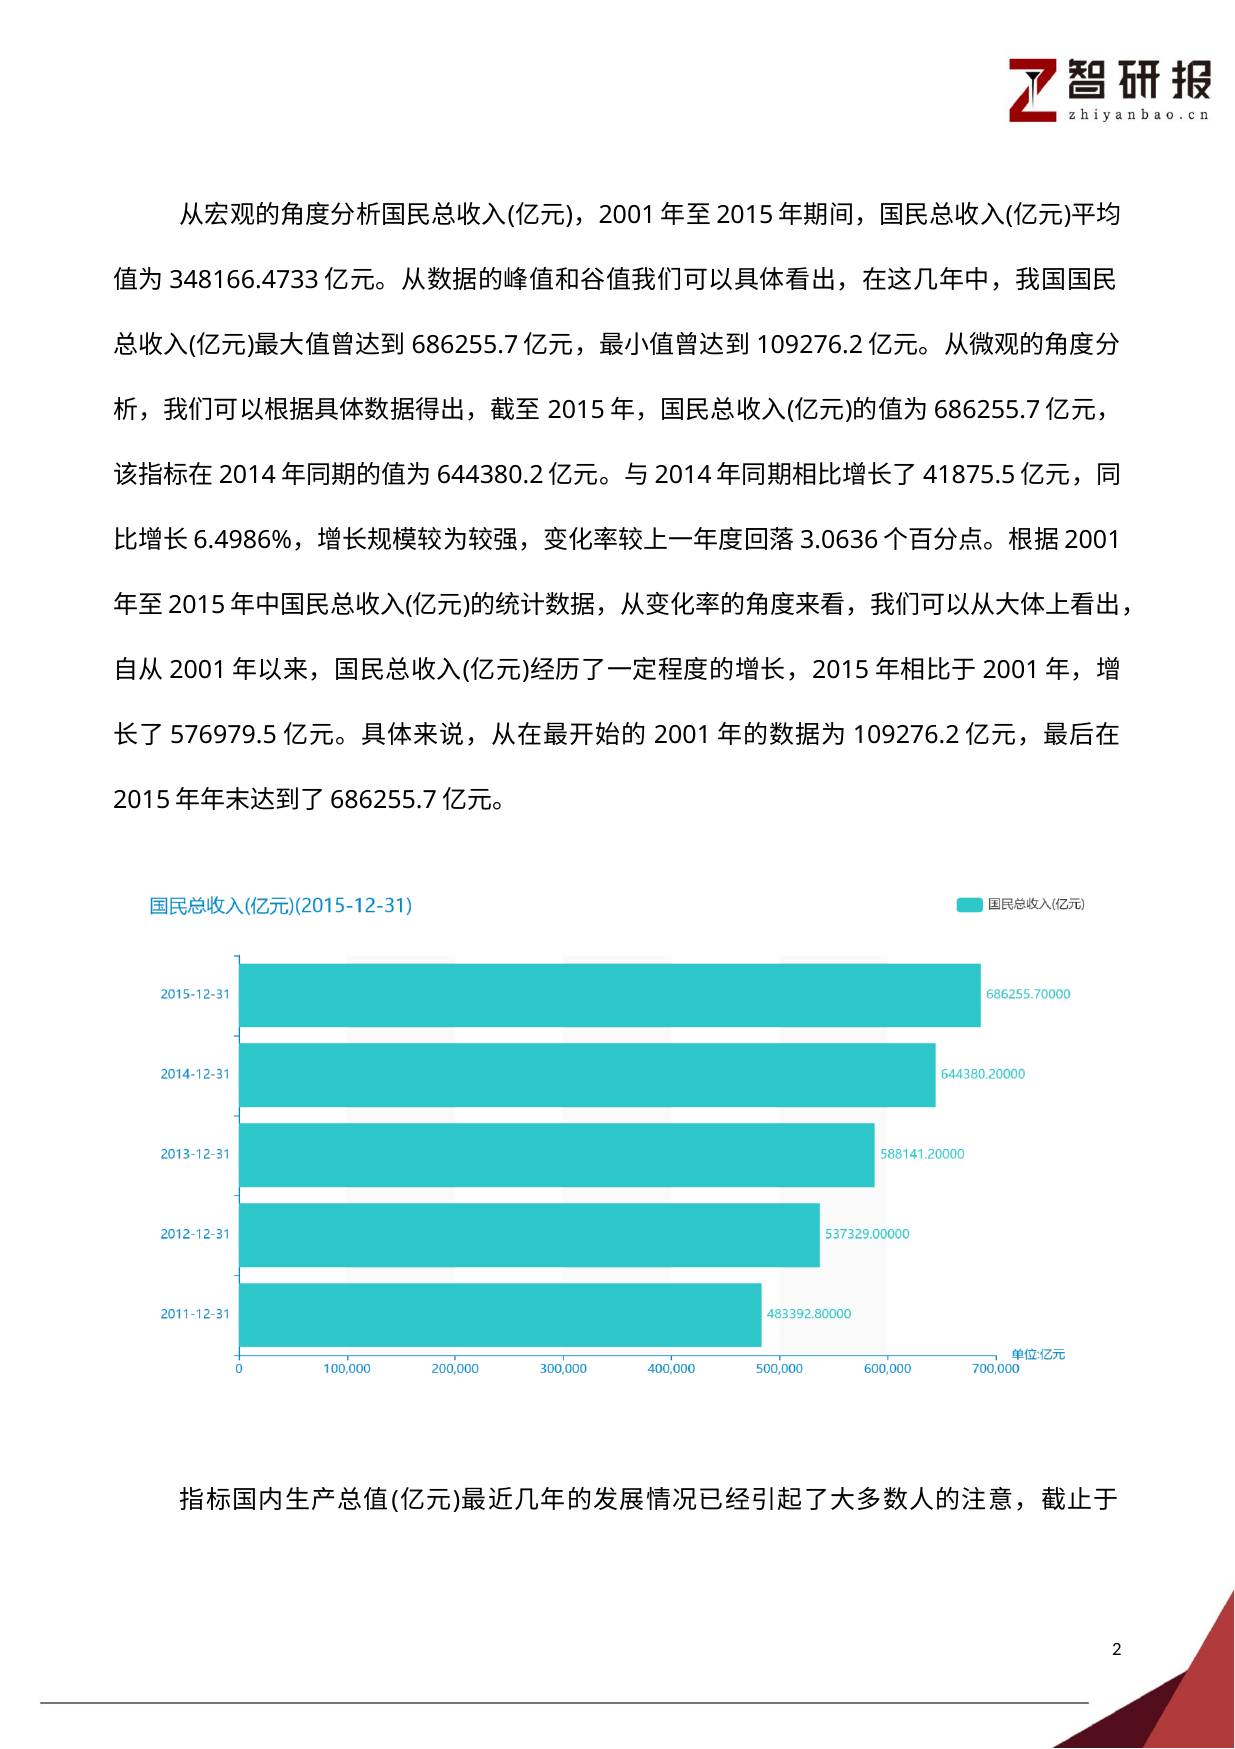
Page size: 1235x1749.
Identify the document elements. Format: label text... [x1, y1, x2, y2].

text 从宏观的角度分析国民总收入(亿元)，2001年至2015年期间，国民总收入(亿元)平均值为348166.4733亿元。从数据的峰值和谷值我们可以具体看出，在这几年中，我国国民总收入(亿元)最大值曾达到686255.7亿元，最小值曾达到109276.2亿元。从微观的角度分析，我们可以根据具体数据得出，截至2015年，国民总收入(亿元)的值为686255.7亿元，该指标在2014年同期的值为644380.2亿元。与2014年同期相比增长了41875.5亿元，同比增长6.4986%，增长规模较为较强，变化率较上一年度回落3.0636个百分点。根据2001年至2015年中国民总收入(亿元)的统计数据，从变化率的角度来看，我们可以从大体上看出，自从2001年以来，国民总收入(亿元)经历了一定程度的增长，2015年相比于2001年，增长了576979.5亿元。具体来说，从在最开始的2001年的数据为109276.2亿元，最后在2015年年末达到了686255.7亿元。 [113, 180, 1121, 830]
picture [0, 0, 1235, 1748]
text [113, 1466, 1121, 1531]
